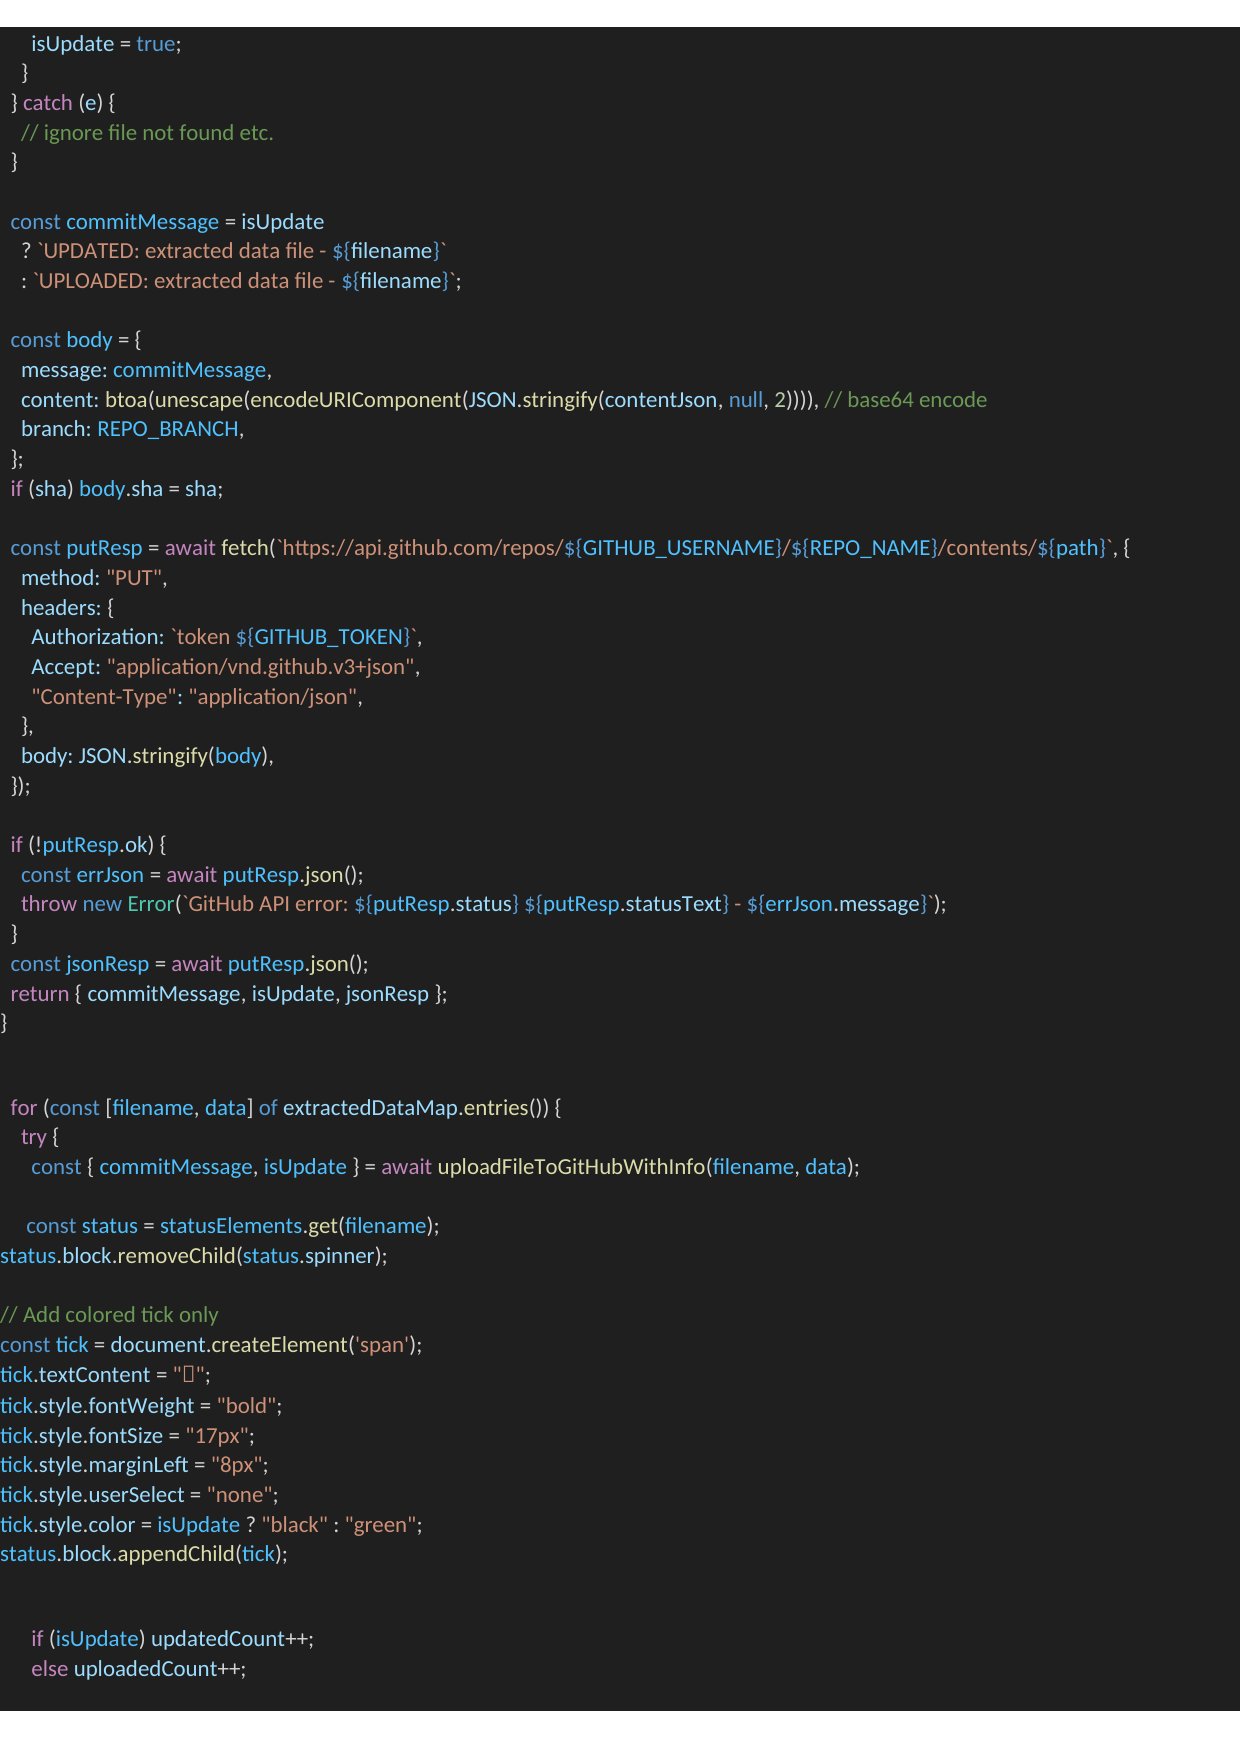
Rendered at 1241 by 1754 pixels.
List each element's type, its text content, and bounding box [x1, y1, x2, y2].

text content: btoa(unescape(encodeURIComponent(JSON.stringify(contentJson, null, 2)))), // base64 encode [0, 383, 1240, 413]
text if (!putResp.ok) { [0, 828, 1240, 858]
text throw new Error(`GitHub API error: ${putResp.status} ${putResp.statusText} - ${errJson.message}`); [0, 888, 1240, 918]
text body: JSON.stringify(body), [0, 739, 1240, 769]
text tick.style.color = isUpdate ? "black" : "green"; [0, 1508, 1240, 1538]
text }); [0, 769, 1240, 799]
text } [0, 57, 1240, 86]
text } catch (e) { [0, 86, 1240, 116]
text try { [0, 1121, 1240, 1150]
text tick.style.fontWeight = "bold"; [0, 1389, 1240, 1419]
text ? `UPDATED: extracted data file - ${filename}` [0, 235, 1240, 264]
text const { commitMessage, isUpdate } = await uploadFileToGitHubWithInfo(filename, data); [0, 1150, 1240, 1180]
text return { commitMessage, isUpdate, jsonResp }; [0, 977, 1240, 1007]
text const errJson = await putResp.json(); [0, 858, 1240, 888]
text const body = { [0, 324, 1240, 353]
text // Add colored tick only [0, 1299, 1240, 1328]
text Accept: "application/vnd.github.v3+json", [0, 650, 1240, 680]
text tick.style.marginLeft = "8px"; [0, 1449, 1240, 1478]
text } [0, 146, 1240, 175]
text headers: { [0, 591, 1240, 621]
text const status = statusElements.get(filename); [0, 1210, 1240, 1239]
text } [0, 1007, 1240, 1036]
text const commitMessage = isUpdate [0, 205, 1240, 235]
text Authorization: `token ${GITHUB_TOKEN}`, [0, 621, 1240, 650]
text // ignore file not found etc. [0, 116, 1240, 146]
text method: "PUT", [0, 561, 1240, 591]
text else uploadedCount++; [0, 1652, 1240, 1682]
text if (sha) body.sha = sha; [0, 472, 1240, 502]
text } [0, 918, 1240, 947]
text isUpdate = true; [0, 27, 1240, 57]
text : `UPLOADED: extracted data file - ${filename}`; [0, 264, 1240, 294]
text }; [0, 443, 1240, 472]
text for (const [filename, data] of extractedDataMap.entries()) { [0, 1091, 1240, 1121]
text tick.textContent = "✅"; [0, 1358, 1240, 1389]
text }, [0, 710, 1240, 739]
text tick.style.fontSize = "17px"; [0, 1419, 1240, 1449]
text const tick = document.createElement('span'); [0, 1328, 1240, 1358]
text "Content-Type": "application/json", [0, 680, 1240, 710]
text status.block.appendChild(tick); [0, 1538, 1240, 1568]
text status.block.removeChild(status.spinner); [0, 1239, 1240, 1269]
text const putResp = await fetch(`https://api.github.com/repos/${GITHUB_USERNAME}/${REPO_NAME}/contents/${path}`, { [0, 532, 1240, 561]
text message: commitMessage, [0, 353, 1240, 383]
text branch: REPO_BRANCH, [0, 413, 1240, 443]
text const jsonResp = await putResp.json(); [0, 947, 1240, 977]
text if (isUpdate) updatedCount++; [0, 1622, 1240, 1652]
text tick.style.userSelect = "none"; [0, 1478, 1240, 1508]
